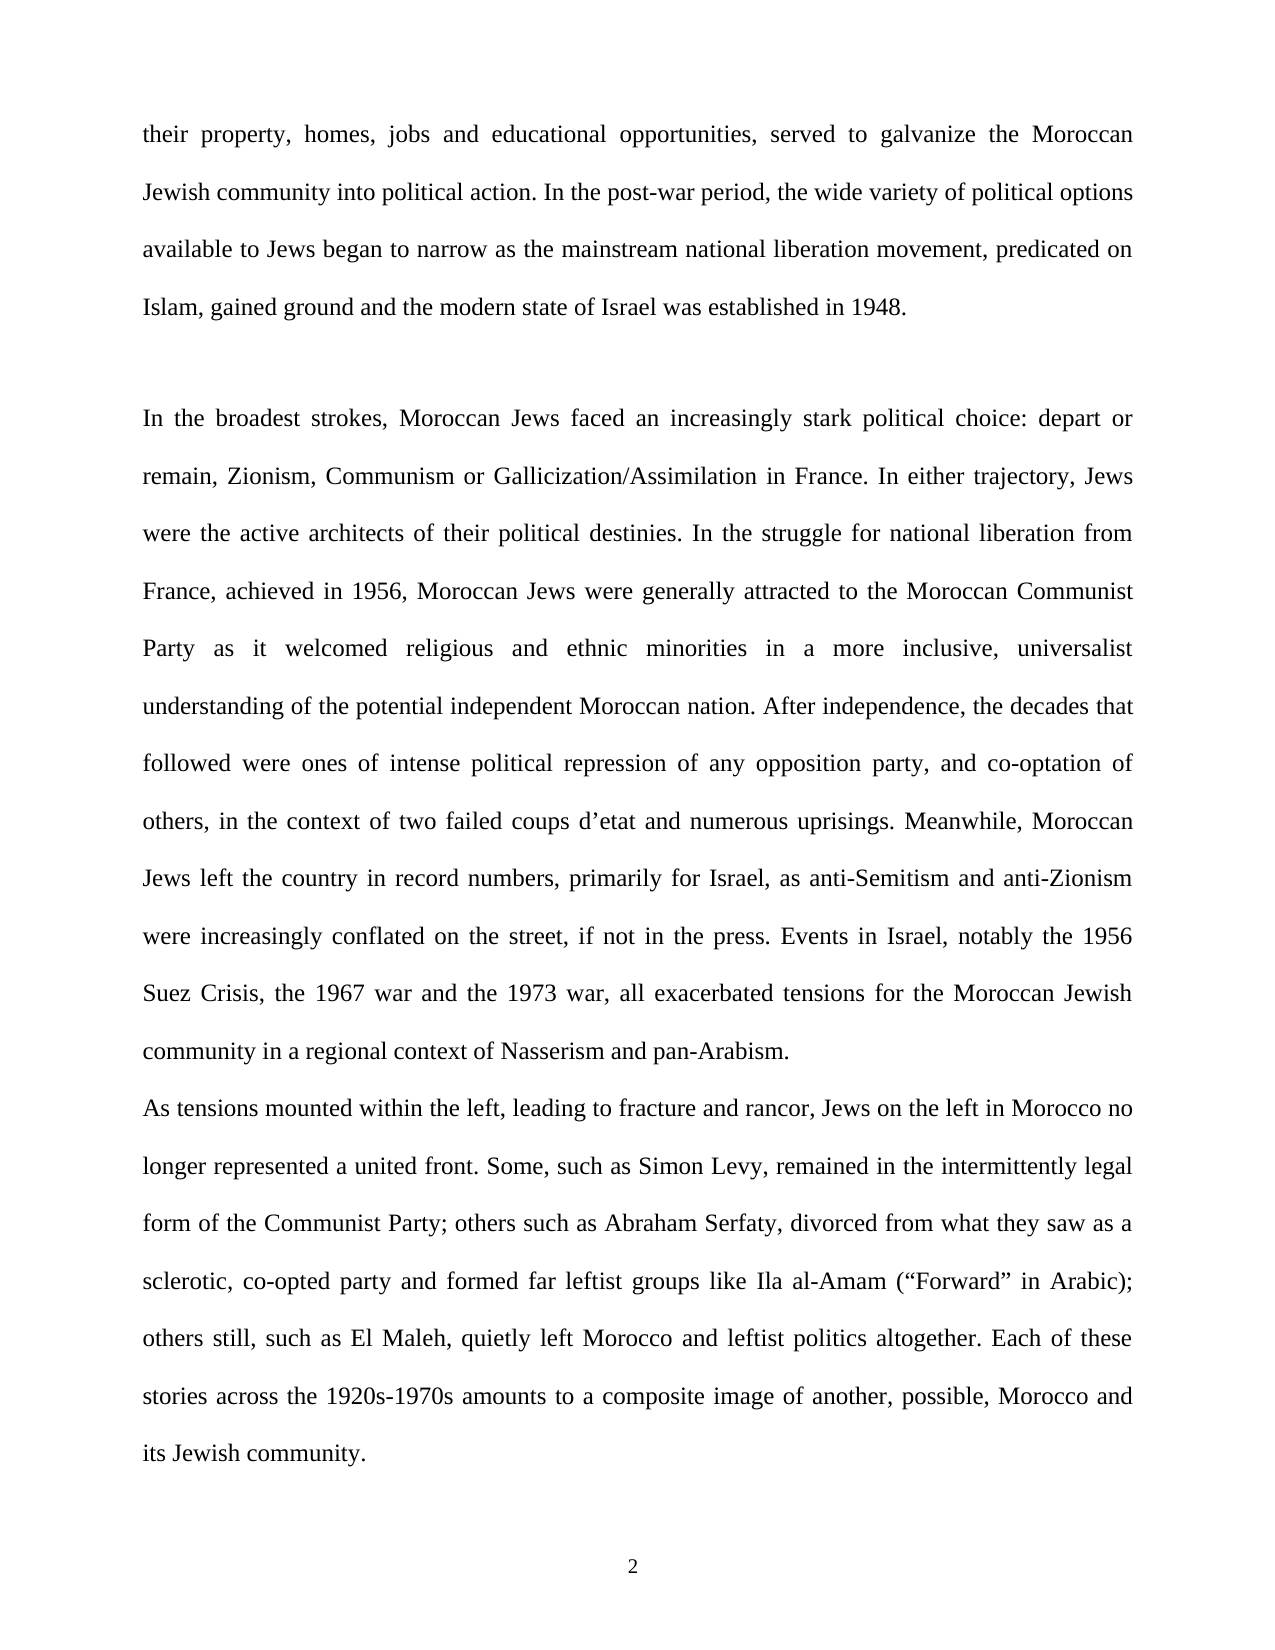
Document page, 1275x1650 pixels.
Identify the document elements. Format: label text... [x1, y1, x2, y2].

text In the broadest strokes, Moroccan Jews faced an increasingly stark political choice: depart or remain, Zionism, Communism or Gallicization/Assimilation in France. In either trajectory, Jews were the active architects of their political destinies. In the struggle for national liberation from France, achieved in 1956, Moroccan Jews were generally attracted to the Moroccan Communist Party as it welcomed religious and ethnic minorities in a more inclusive, universalist understanding of the potential independent Moroccan nation. After independence, the decades that followed were ones of intense political repression of any opposition party, and co-optation of others, in the context of two failed coups d’etat and numerous uprisings. Meanwhile, Moroccan Jews left the country in record numbers, primarily for Israel, as anti-Semitism and anti-Zionism were increasingly conflated on the street, if not in the press. Events in Israel, notably the 1956 Suez Crisis, the 1967 war and the 1973 war, all exacerbated tensions for the Moroccan Jewish community in a regional context of Nasserism and pan-Arabism. [142, 403, 1134, 1065]
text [142, 119, 1134, 321]
text As tensions mounted within the left, leading to fracture and rancor, Jews on the left in Morocco no longer represented a united front. Some, such as Simon Levy, remained in the intermittently legal form of the Communist Party; others such as Abraham Serfaty, divorced from what they saw as a sclerotic, co-opted party and formed far leftist groups like Ila al-Amam (“Forward” in Arabic); others still, such as El Maleh, quietly left Morocco and leftist politics altogether. Each of these stories across the 1920s-1970s amounts to a composite image of another, possible, Morocco and its Jewish community. [142, 1093, 1134, 1467]
